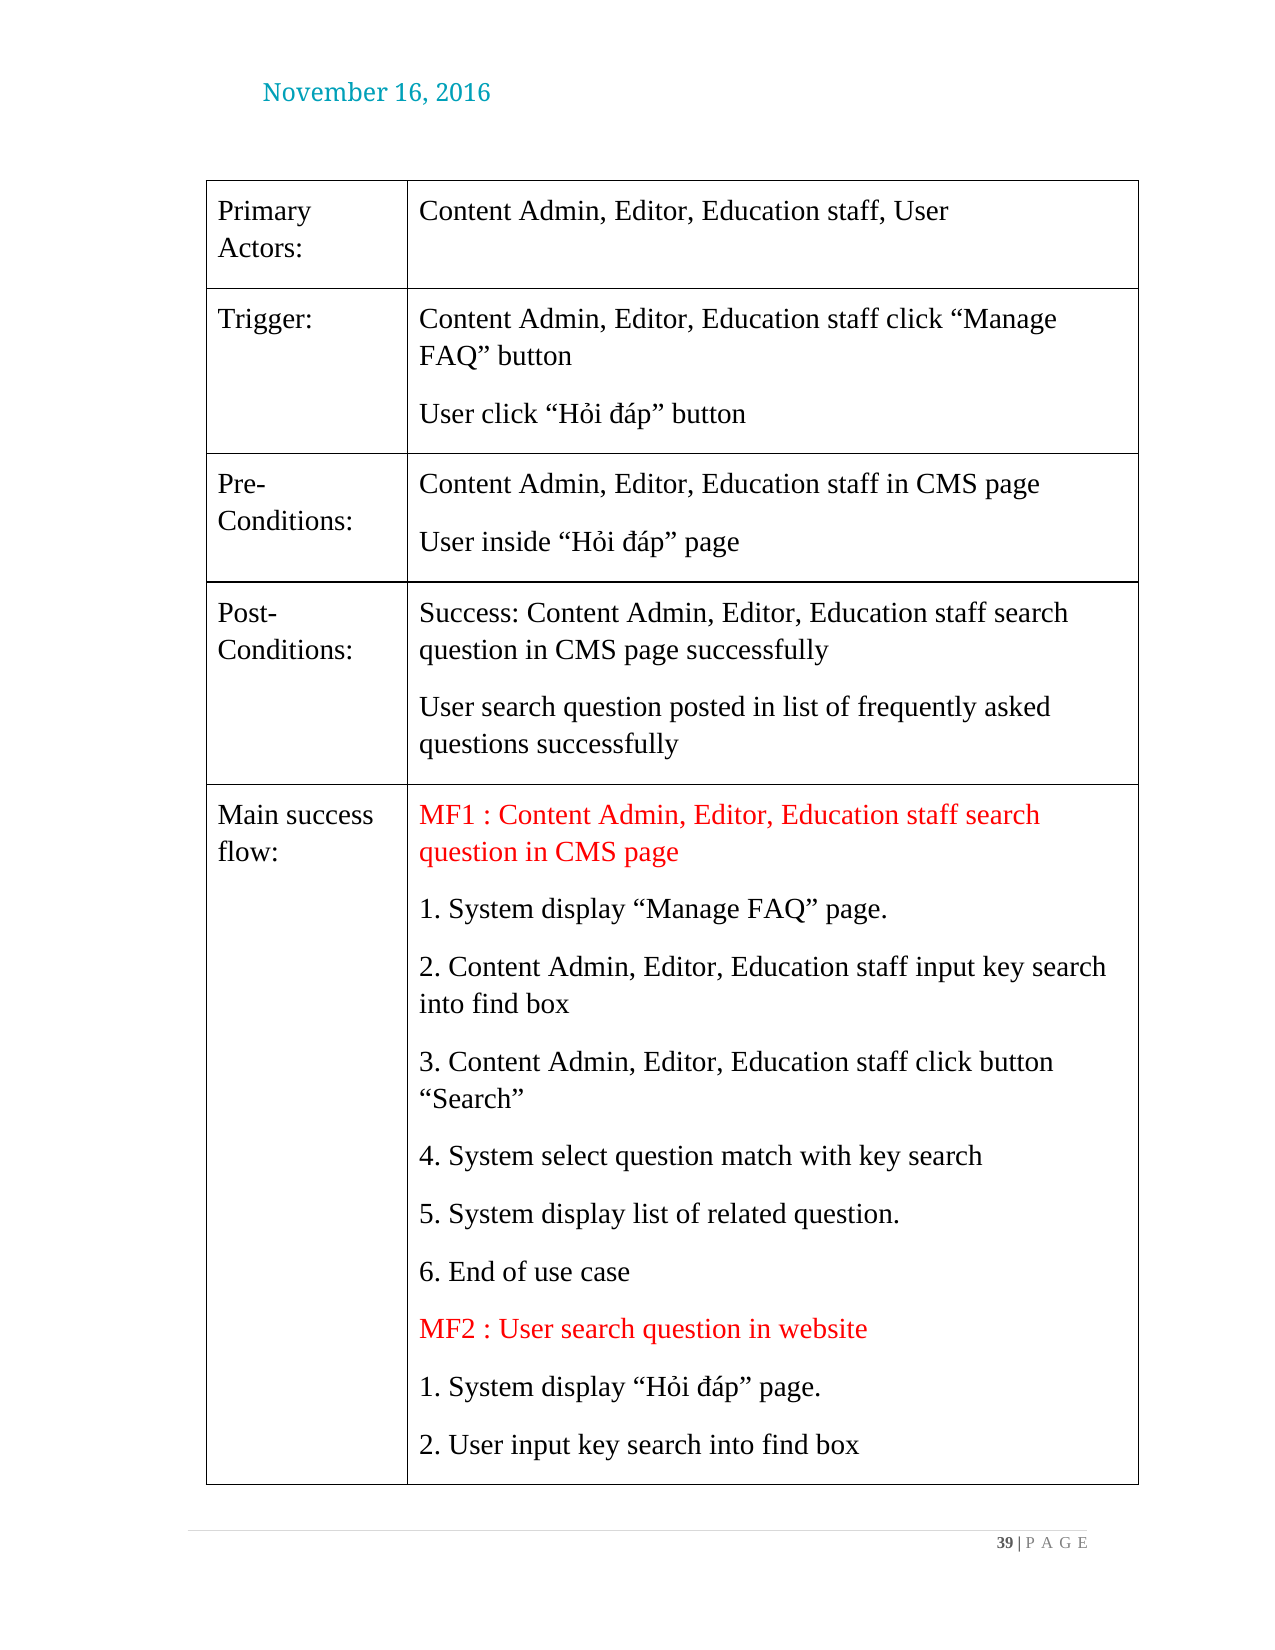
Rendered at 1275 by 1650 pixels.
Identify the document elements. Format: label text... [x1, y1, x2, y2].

table_cell Content Admin, Editor, Education staff, User [408, 181, 1138, 288]
table_cell Trigger: [207, 289, 407, 453]
table_cell Success: Content Admin, Editor, Education staff search question in CMS page successfully User search question posted in list of frequently asked questions successfully [408, 583, 1138, 783]
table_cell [408, 785, 1138, 1484]
table_cell Primary Actors: [207, 181, 407, 288]
table_cell Post-Conditions: [207, 583, 407, 783]
table_cell Main success flow: [207, 785, 407, 1484]
table_cell Content Admin, Editor, Education staff click “Manage FAQ” button User click “Hỏi đáp” button [408, 289, 1138, 453]
table_cell Pre-Conditions: [207, 454, 407, 581]
table_cell Content Admin, Editor, Education staff in CMS page User inside “Hỏi đáp” page [408, 454, 1138, 581]
